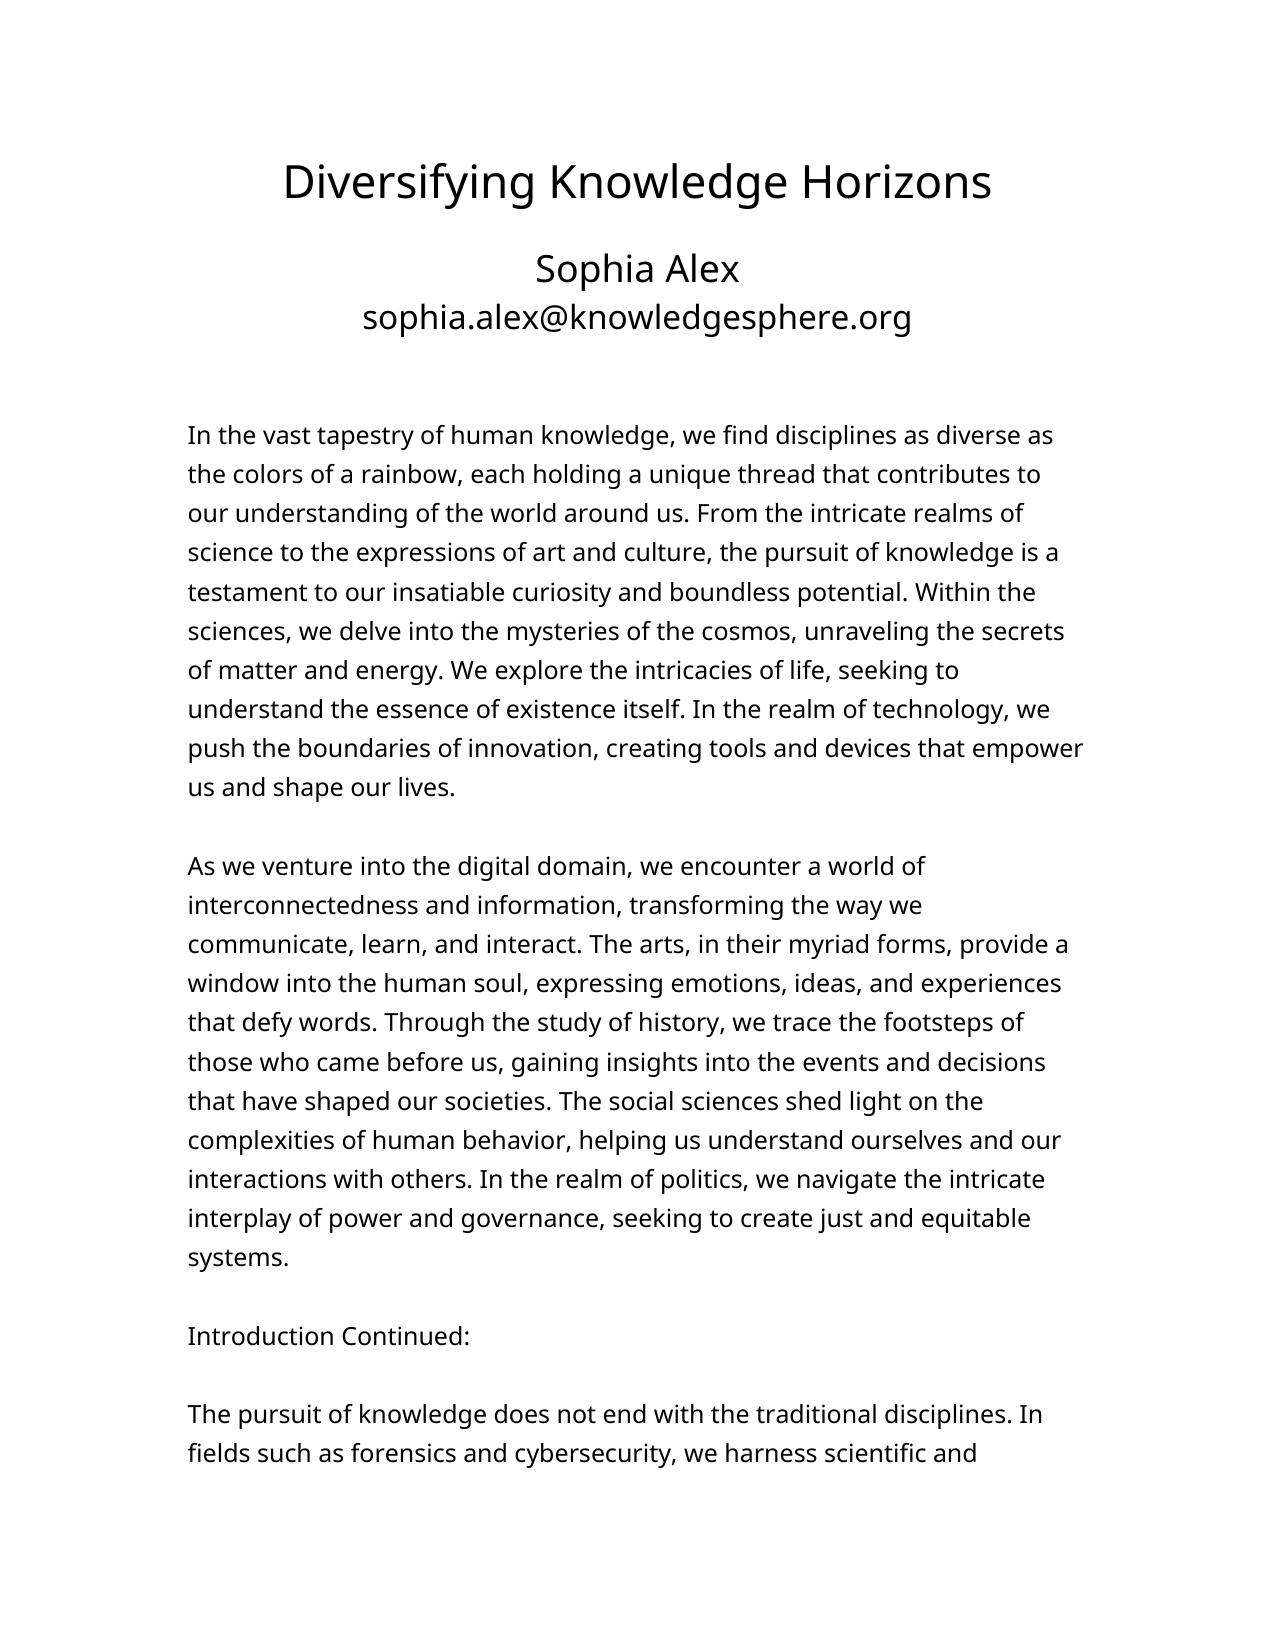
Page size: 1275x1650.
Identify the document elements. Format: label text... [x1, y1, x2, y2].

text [187, 418, 1087, 1470]
text Diversifying Knowledge Horizons [187, 150, 1087, 212]
text Sophia Alex [187, 242, 1087, 293]
text sophia.alex@knowledgesphere.org [187, 293, 1087, 339]
